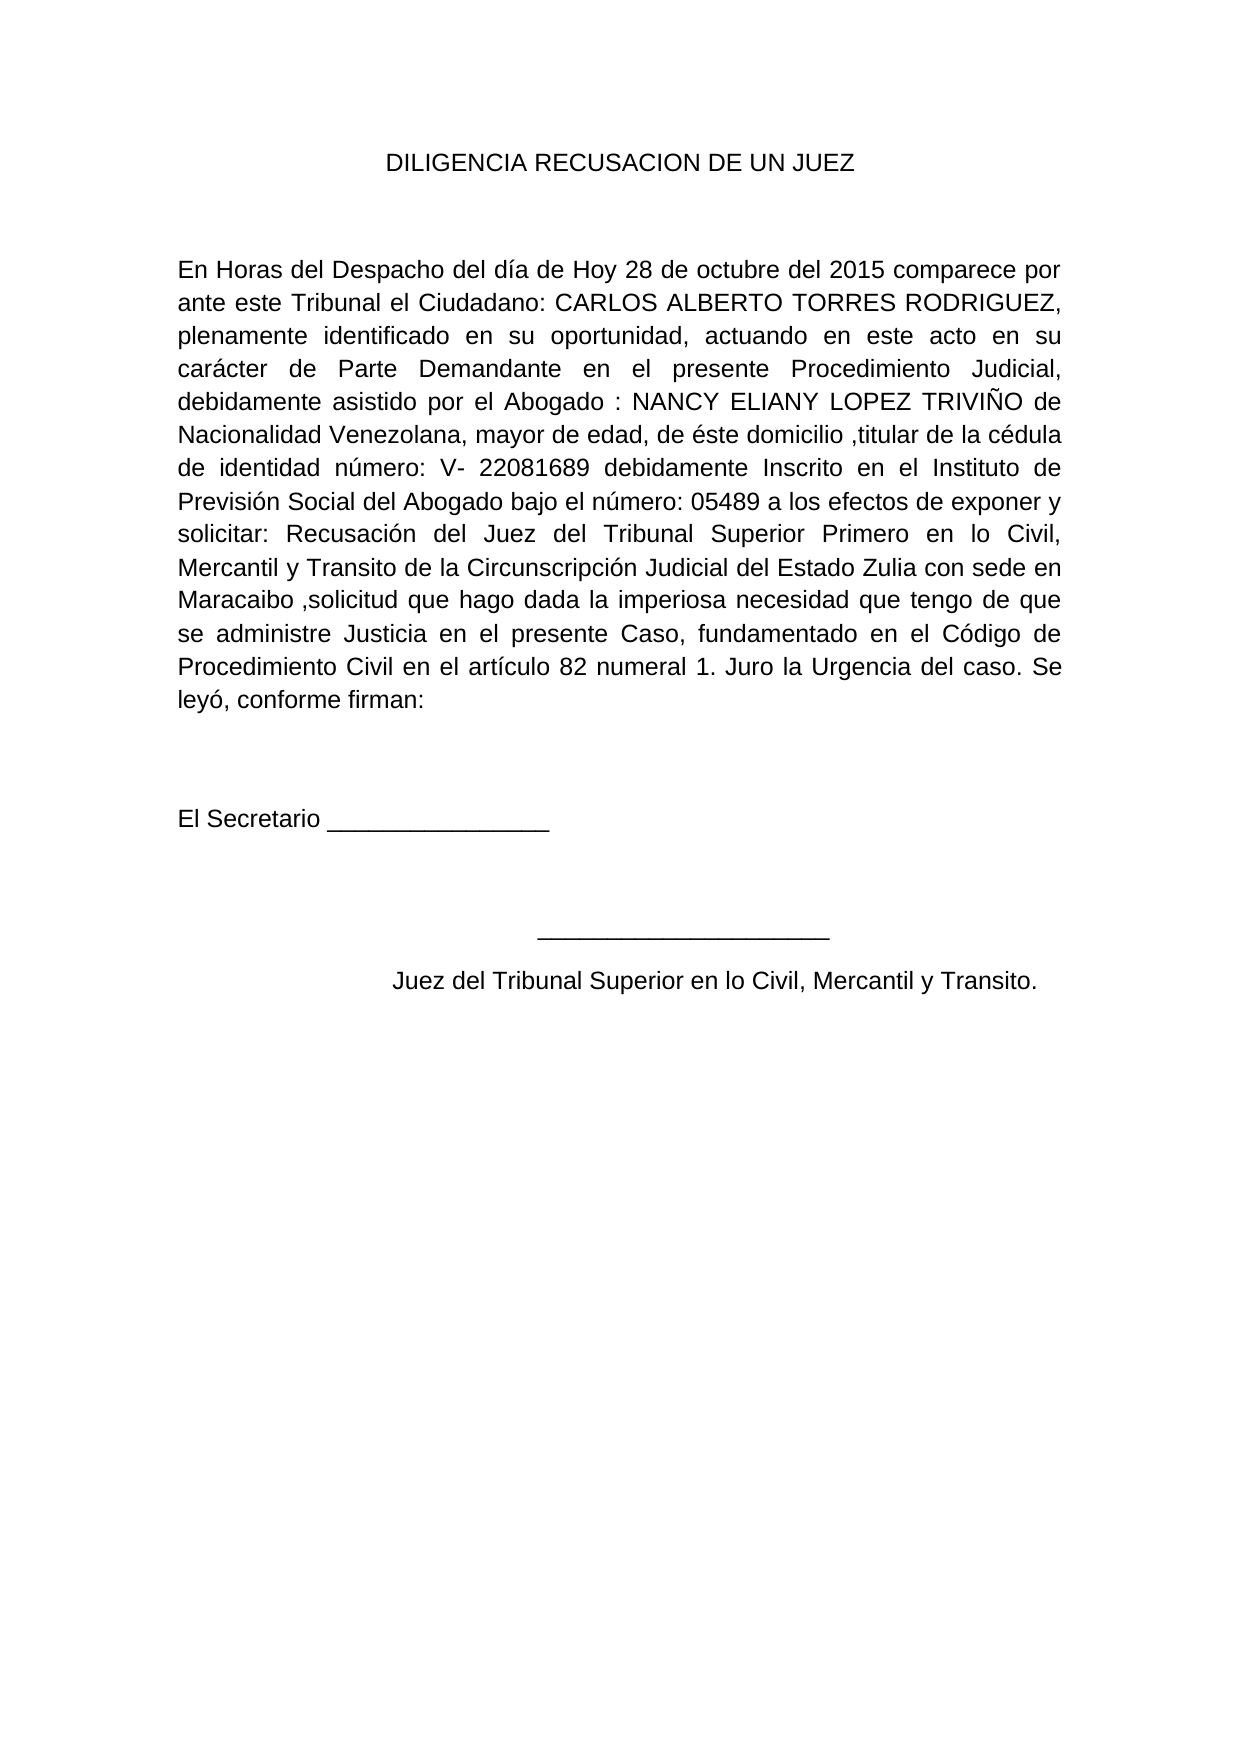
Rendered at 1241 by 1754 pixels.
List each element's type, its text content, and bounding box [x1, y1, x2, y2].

text DILIGENCIA RECUSACION DE UN JUEZ [177, 148, 1063, 176]
text _____________________ [177, 912, 1063, 941]
text Juez del Tribunal Superior en lo Civil, Mercantil y Transito. [177, 966, 1063, 1097]
text El Secretario ________________ [177, 738, 1063, 833]
text En Horas del Despacho del día de Hoy 28 de octubre del 2015 comparece por ante este Tribunal el Ciudadano: CARLOS ALBERTO TORRES RODRIGUEZ, plenamente identificado en su oportunidad, actuando en este acto en su carácter de Parte Demandante en el presente Procedimiento Judicial, debidamente asistido por el Abogado : NANCY ELIANY LOPEZ TRIVIÑO de Nacionalidad Venezolana, mayor de edad, de éste domicilio ,titular de la cédula de identidad número: V- 22081689 debidamente Inscrito en el Instituto de Previsión Social del Abogado bajo el número: 05489 a los efectos de exponer y solicitar: Recusación del Juez del Tribunal Superior Primero en lo Civil, Mercantil y Transito de la Circunscripción Judicial del Estado Zulia con sede en Maracaibo ,solicitud que hago dada la imperiosa necesidad que tengo de que se administre Justicia en el presente Caso, fundamentado en el Código de Procedimiento Civil en el artículo 82 numeral 1. Juro la Urgencia del caso. Se leyó, conforme firman: [177, 255, 1063, 713]
